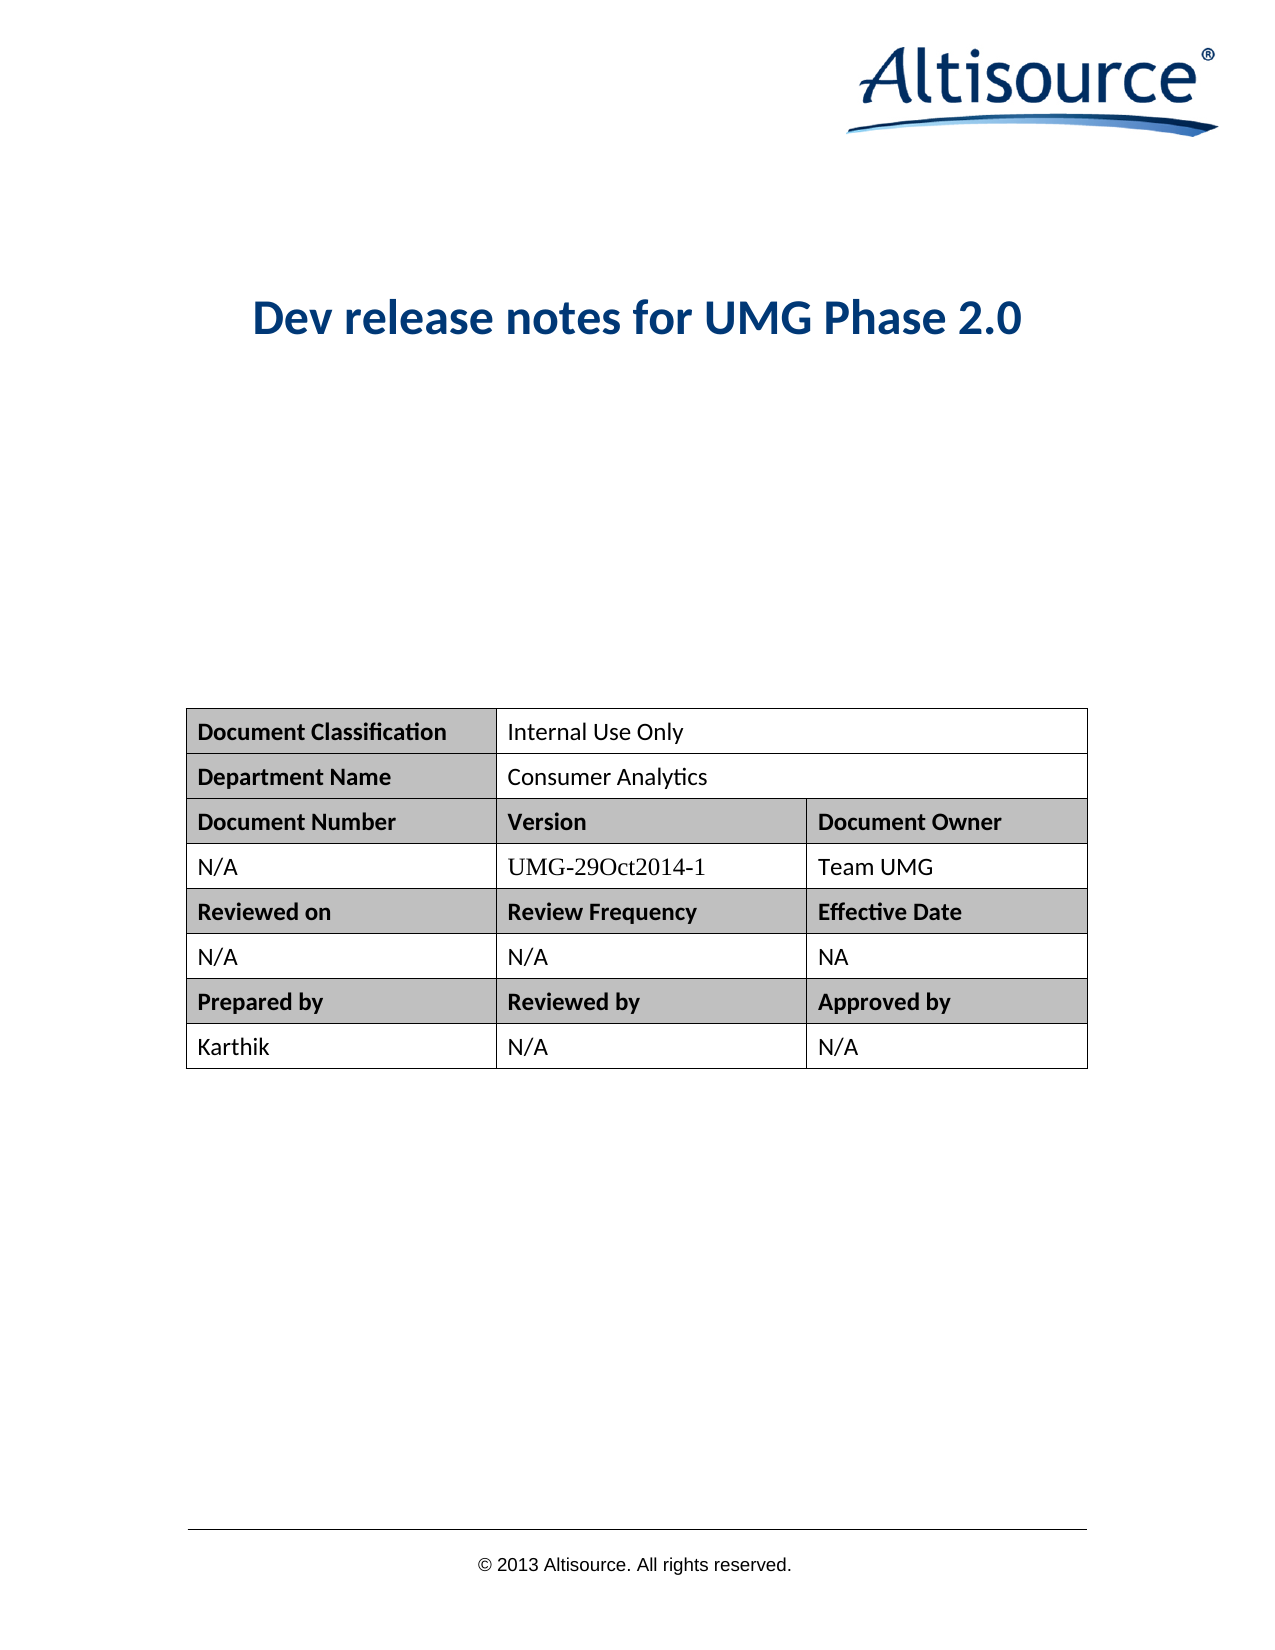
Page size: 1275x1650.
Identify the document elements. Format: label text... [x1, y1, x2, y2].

table_cell Effective Date [807, 889, 1087, 933]
table_header Document Classification [187, 709, 496, 753]
table_cell N/A [187, 934, 496, 978]
picture [846, 38, 1219, 142]
table_cell NA [807, 934, 1087, 978]
table_cell N/A [497, 1024, 806, 1068]
table_cell Team UMG [807, 844, 1087, 888]
table_header Internal Use Only [497, 709, 1087, 753]
table_cell Review Frequency [497, 889, 806, 933]
table_cell Consumer Analytics [497, 754, 1087, 798]
table_cell UMG-29Oct2014-1 [497, 844, 806, 888]
table_cell Version [497, 799, 806, 843]
table_cell Document Owner [807, 799, 1087, 843]
table_cell Department Name [187, 754, 496, 798]
table_cell Karthik [187, 1024, 496, 1068]
table_cell Document Number [187, 799, 496, 843]
table_cell Reviewed by [497, 979, 806, 1023]
table_cell N/A [497, 934, 806, 978]
text Dev release notes for UMG Phase 2.0 [187, 286, 1087, 347]
table_cell Prepared by [187, 979, 496, 1023]
table_cell Reviewed on [187, 889, 496, 933]
table_cell N/A [807, 1024, 1087, 1068]
table_cell N/A [187, 844, 496, 888]
table_cell Approved by [807, 979, 1087, 1023]
